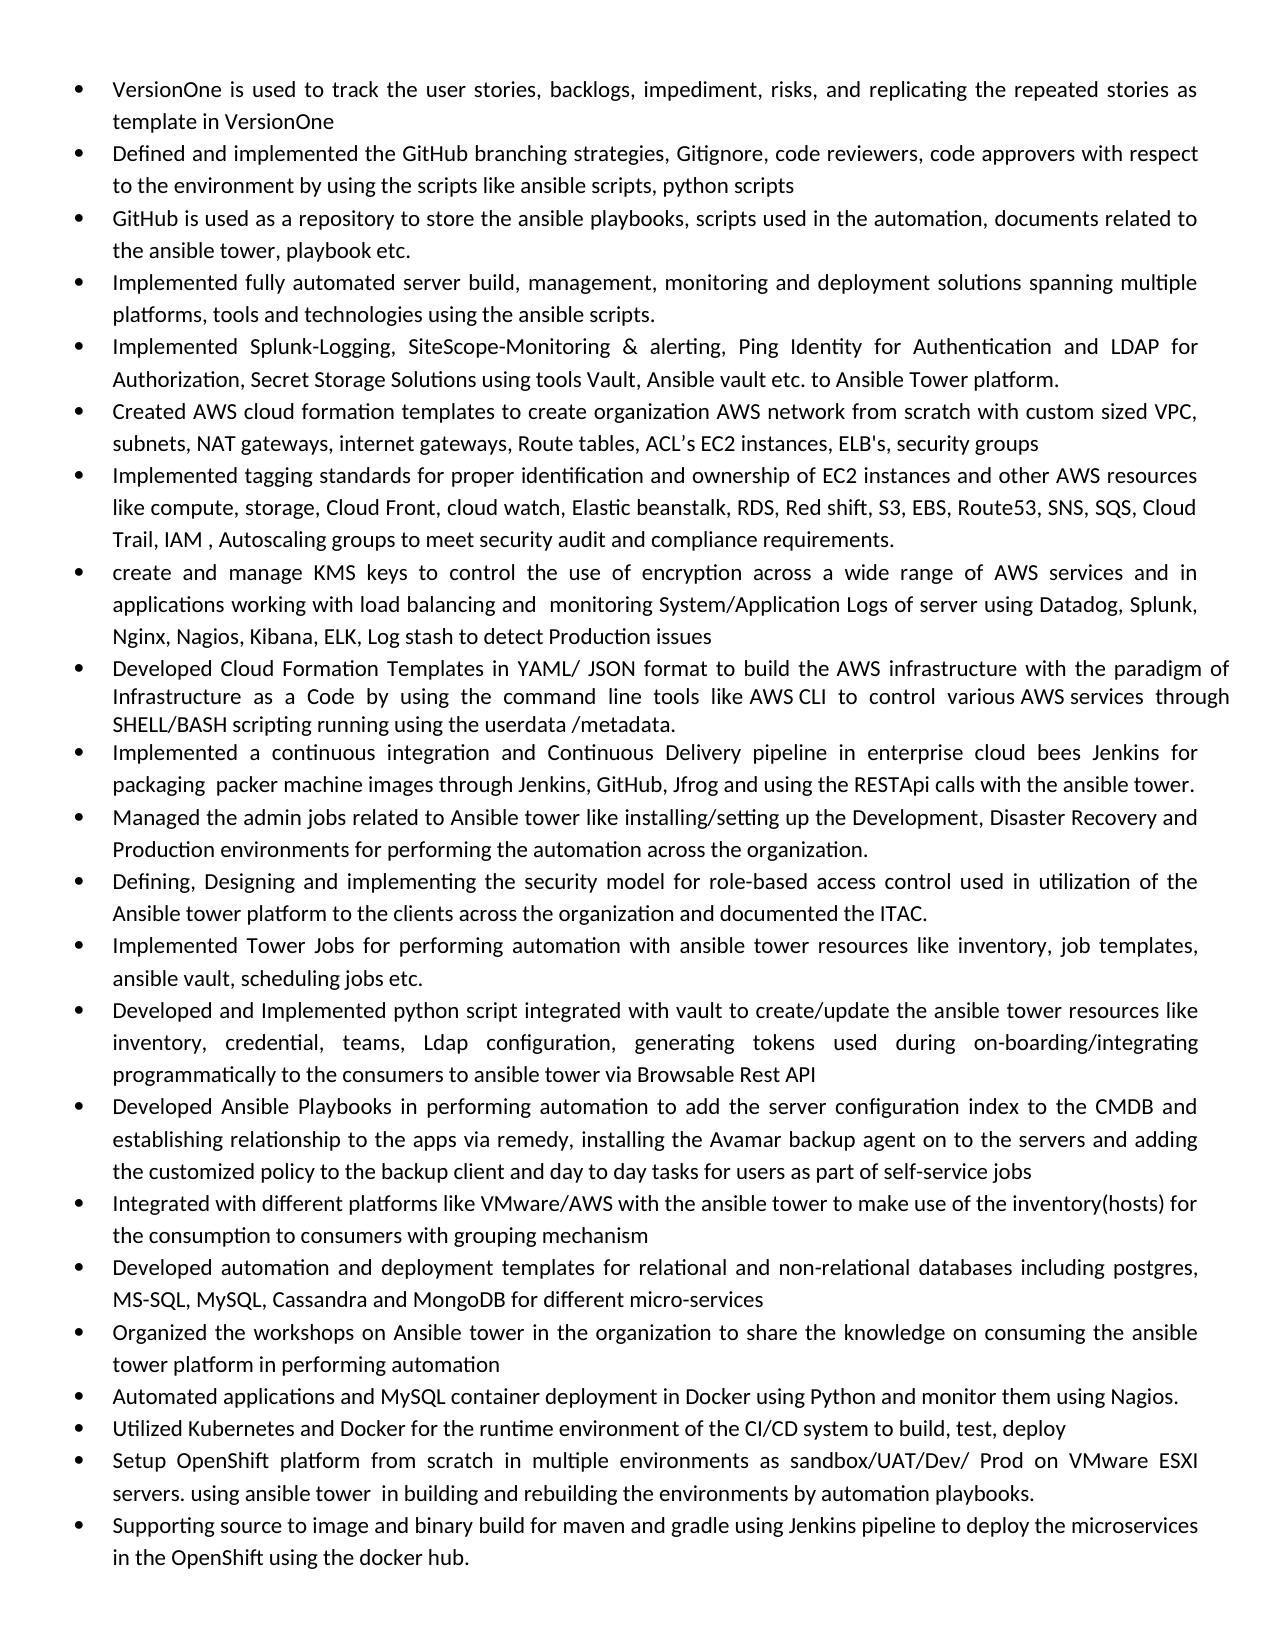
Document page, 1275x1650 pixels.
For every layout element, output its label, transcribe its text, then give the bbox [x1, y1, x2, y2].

list Developed Cloud Formation Templates in YAML/ JSON format to build the AWS infrastructure with the paradigm of Infrastructure as a Code by using the command line tools like AWS CLI to control various AWS services through SHELL/BASH scripting running using the userdata /metadata. [75, 654, 1230, 738]
list Implemented Splunk-Logging, SiteScope-Monitoring & alerting, Ping Identity for Authentication and LDAP for Authorization, Secret Storage Solutions using tools Vault, Ansible vault etc. to Ansible Tower platform. [75, 332, 1200, 393]
list VersionOne is used to track the user stories, backlogs, impediment, risks, and replicating the repeated stories as template in VersionOne [75, 75, 1200, 135]
list Implemented fully automated server build, management, monitoring and deployment solutions spanning multiple platforms, tools and technologies using the ansible scripts. [75, 268, 1200, 328]
list Supporting source to image and binary build for maven and gradle using Jenkins pipeline to deploy the microservices in the OpenShift using the docker hub. [75, 1511, 1200, 1571]
list Implemented tagging standards for proper identification and ownership of EC2 instances and other AWS resources like compute, storage, Cloud Front, cloud watch, Elastic beanstalk, RDS, Red shift, S3, EBS, Route53, SNS, SQS, Cloud Trail, IAM , Autoscaling groups to meet security audit and compliance requirements. [75, 461, 1200, 554]
list Utilized Kubernetes and Docker for the runtime environment of the CI/CD system to build, test, deploy [75, 1414, 1200, 1442]
list Managed the admin jobs related to Ansible tower like installing/setting up the Development, Disaster Recovery and Production environments for performing the automation across the organization. [75, 803, 1200, 863]
list Defined and implemented the GitHub branching strategies, Gitignore, code reviewers, code approvers with respect to the environment by using the scripts like ansible scripts, python scripts [75, 139, 1200, 199]
list create and manage KMS keys to control the use of encryption across a wide range of AWS services and in applications working with load balancing and monitoring System/Application Logs of server using Datadog, Splunk, Nginx, Nagios, Kibana, ELK, Log stash to detect Production issues [75, 558, 1200, 650]
list Organized the workshops on Ansible tower in the organization to share the knowledge on consuming the ansible tower platform in performing automation [75, 1318, 1200, 1378]
list Developed Ansible Playbooks in performing automation to add the server configuration index to the CMDB and establishing relationship to the apps via remedy, installing the Avamar backup agent on to the servers and adding the customized policy to the backup client and day to day tasks for users as part of self-service jobs [75, 1092, 1200, 1185]
list Developed and Implemented python script integrated with vault to create/update the ansible tower resources like inventory, credential, teams, Ldap configuration, generating tokens used during on-boarding/integrating programmatically to the consumers to ansible tower via Browsable Rest API [75, 996, 1200, 1088]
list Implemented a continuous integration and Continuous Delivery pipeline in enterprise cloud bees Jenkins for packaging packer machine images through Jenkins, GitHub, Jfrog and using the RESTApi calls with the ansible tower. [75, 738, 1200, 799]
list GitHub is used as a repository to store the ansible playbooks, scripts used in the automation, documents related to the ansible tower, playbook etc. [75, 204, 1200, 264]
list Automated applications and MySQL container deployment in Docker using Python and monitor them using Nagios. [75, 1382, 1200, 1410]
list Defining, Designing and implementing the security model for role-based access control used in utilization of the Ansible tower platform to the clients across the organization and documented the ITAC. [75, 867, 1200, 927]
list Developed automation and deployment templates for relational and non-relational databases including postgres, MS-SQL, MySQL, Cassandra and MongoDB for different micro-services [75, 1253, 1200, 1314]
list Created AWS cloud formation templates to create organization AWS network from scratch with custom sized VPC, subnets, NAT gateways, internet gateways, Route tables, ACL’s EC2 instances, ELB's, security groups [75, 397, 1200, 457]
list Integrated with different platforms like VMware/AWS with the ansible tower to make use of the inventory(hosts) for the consumption to consumers with grouping mechanism [75, 1189, 1200, 1249]
list Setup OpenShift platform from scratch in multiple environments as sandbox/UAT/Dev/ Prod on VMware ESXI servers. using ansible tower in building and rebuilding the environments by automation playbooks. [75, 1447, 1200, 1507]
list Implemented Tower Jobs for performing automation with ansible tower resources like inventory, job templates, ansible vault, scheduling jobs etc. [75, 932, 1200, 992]
